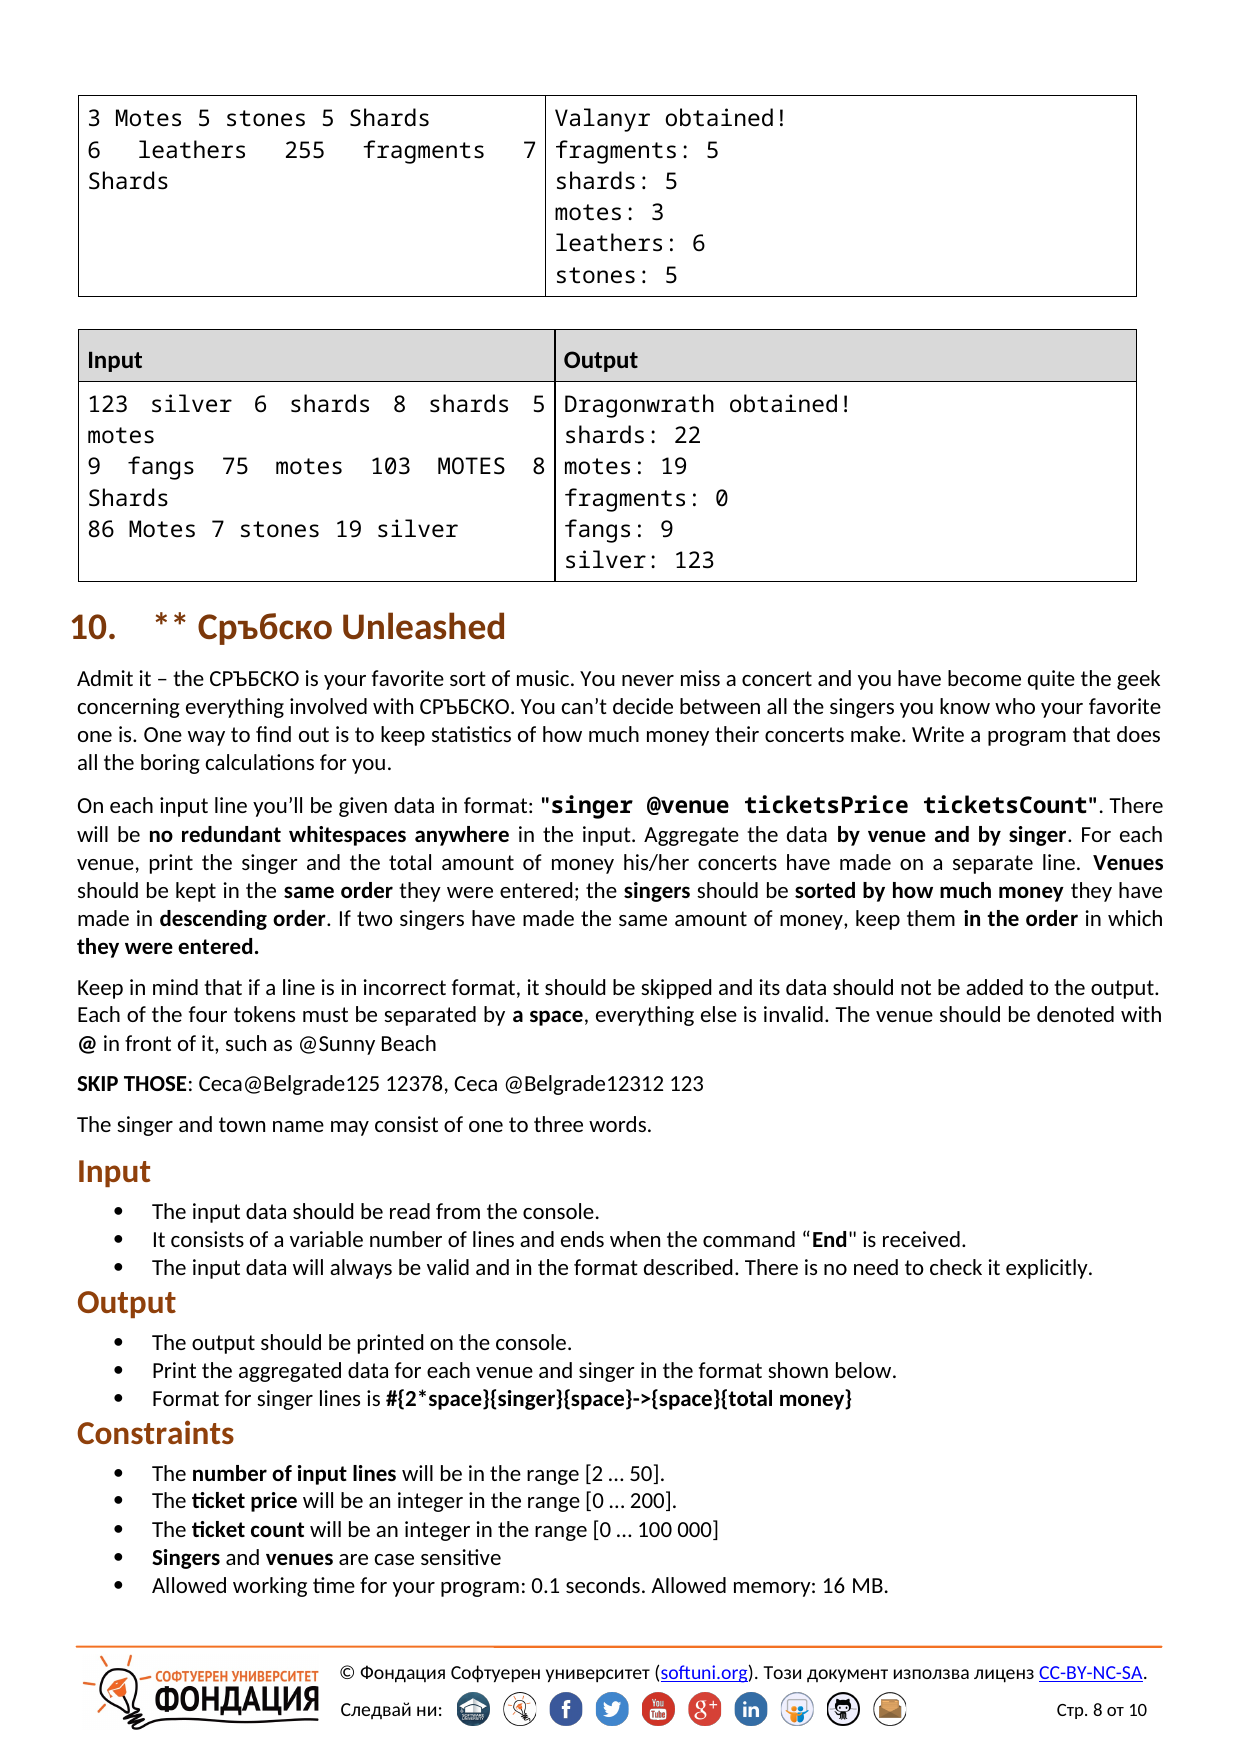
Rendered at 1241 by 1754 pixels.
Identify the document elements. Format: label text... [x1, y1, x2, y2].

picture [595, 1692, 629, 1726]
list The ticket count will be an integer in the range [0 … 100 000] [114, 1515, 1163, 1543]
picture [873, 1692, 907, 1726]
list It consists of a variable number of lines and ends when the command “End" is received. [114, 1225, 1163, 1253]
list The output should be printed on the console. [114, 1328, 1163, 1356]
picture [827, 1692, 860, 1726]
list The number of input lines will be in the range [2 … 50]. [114, 1459, 1163, 1487]
text Keep in mind that if a line is in incorrect format, it should be skipped and its data should not be added to the output. Each of the four tokens must be separated by a space, everything else is invalid. The venue should be denoted with @ in front of it, such as @Sunny Beach [77, 973, 1163, 1057]
picture [82, 1654, 319, 1730]
subtitle Output [77, 1281, 1163, 1322]
list Allowed working time for your program: 0.1 seconds. Allowed memory: 16 MB. [114, 1571, 1163, 1599]
picture [642, 1692, 675, 1726]
subtitle Input [77, 1150, 1163, 1191]
picture [780, 1692, 814, 1726]
table_cell 3 Motes 5 stones 5 Shards 6 leathers 255 fragments 7 Shards [79, 96, 545, 296]
list The input data will always be valid and in the format described. There is no need to check it explicitly. [114, 1253, 1163, 1281]
table_cell Dragonwrath obtained! shards: 22 motes: 19 fragments: 0 fangs: 9 silver: 123 [556, 382, 1136, 581]
table_cell Valanyr obtained! fragments: 5 shards: 5 motes: 3 leathers: 6 stones: 5 [546, 96, 1136, 296]
table_cell 123 silver 6 shards 8 shards 5 motes 9 fangs 75 motes 103 MOTES 8 Shards 86 Motes 7 stones 19 silver [79, 382, 554, 581]
text Admit it – the СРЪБСКО is your favorite sort of music. You never miss a concert and you have become quite the geek concerning everything involved with СРЪБСКО. You can’t decide between all the singers you know who your favorite one is. One way to find out is to keep statistics of how much money their concerts make. Write a program that does all the boring calculations for you. [77, 664, 1163, 776]
picture [734, 1692, 768, 1726]
picture [549, 1692, 583, 1726]
list The ticket price will be an integer in the range [0 … 200]. [114, 1487, 1163, 1515]
picture [688, 1692, 722, 1726]
subtitle ** Сръбско Unleashed [69, 603, 1163, 649]
picture [503, 1692, 537, 1726]
list The input data should be read from the console. [114, 1197, 1163, 1225]
list Print the aggregated data for each venue and singer in the format shown below. [114, 1356, 1163, 1384]
picture [457, 1692, 490, 1726]
text The singer and town name may consist of one to three words. [77, 1110, 1163, 1138]
list Singers and venues are case sensitive [114, 1543, 1163, 1571]
table_header Output [556, 330, 1136, 381]
table_header Input [79, 330, 554, 381]
list Format for singer lines is #{2*space}{singer}{space}->{space}{total money} [114, 1384, 1163, 1412]
subtitle Constraints [77, 1412, 1163, 1453]
text SKIP THOSE: Ceca@Belgrade125 12378, Ceca @Belgrade12312 123 [77, 1069, 1163, 1097]
text On each input line you’ll be given data in format: "singer @venue ticketsPrice ticketsCount". There will be no redundant whitespaces anywhere in the input. Aggregate the data by venue and by singer. For each venue, print the singer and the total amount of money his/her concerts have made on a separate line. Venues should be kept in the same order they were entered; the singers should be sorted by how much money they have made in descending order. If two singers have made the same amount of money, keep them in the order in which they were entered. [77, 789, 1163, 960]
